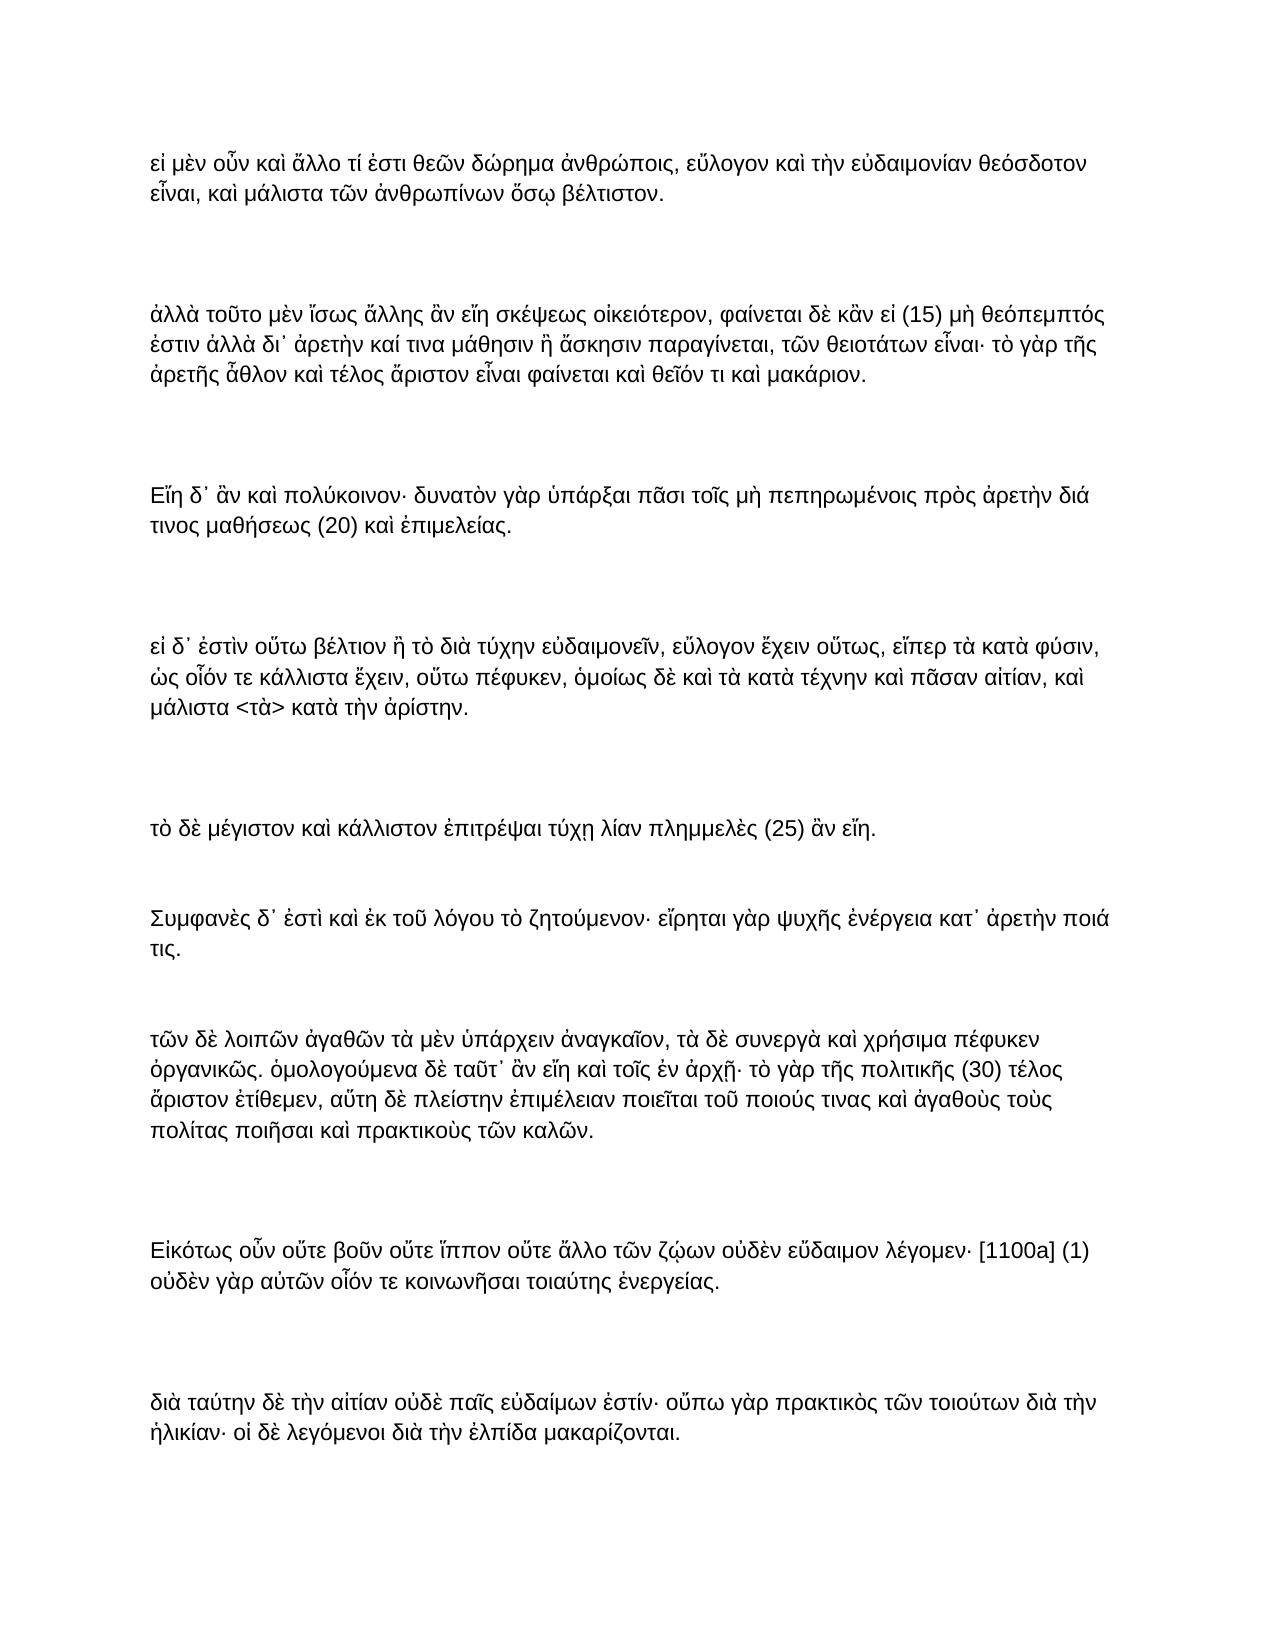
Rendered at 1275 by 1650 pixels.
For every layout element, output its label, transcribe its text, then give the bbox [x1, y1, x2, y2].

text Εἰκότως οὖν οὔτε βοῦν οὔτε ἵππον οὔτε ἄλλο τῶν ζῴων οὐδὲν εὔδαιμον λέγομεν· [1100a] (1) οὐδὲν γὰρ αὐτῶν οἷόν τε κοινωνῆσαι τοιαύτης ἐνεργείας. [150, 1237, 1125, 1294]
text Συμφανὲς δ᾽ ἐστὶ καὶ ἐκ τοῦ λόγου τὸ ζητούμενον· εἴρηται γὰρ ψυχῆς ἐνέργεια κατ᾽ ἀρετὴν ποιά τις. [150, 905, 1125, 962]
text τῶν δὲ λοιπῶν ἀγαθῶν τὰ μὲν ὑπάρχειν ἀναγκαῖον, τὰ δὲ συνεργὰ καὶ χρήσιμα πέφυκεν ὀργανικῶς. ὁμολογούμενα δὲ ταῦτ᾽ ἂν εἴη καὶ τοῖς ἐν ἀρχῇ· τὸ γὰρ τῆς πολιτικῆς (30) τέλος ἄριστον ἐτίθεμεν, αὕτη δὲ πλείστην ἐπιμέλειαν ποιεῖται τοῦ ποιούς τινας καὶ ἀγαθοὺς τοὺς πολίτας ποιῆσαι καὶ πρακτικοὺς τῶν καλῶν. [150, 1026, 1125, 1143]
text Εἴη δ᾽ ἂν καὶ πολύκοινον· δυνατὸν γὰρ ὑπάρξαι πᾶσι τοῖς μὴ πεπηρωμένοις πρὸς ἀρετὴν διά τινος μαθήσεως (20) καὶ ἐπιμελείας. [150, 482, 1125, 539]
text εἰ μὲν οὖν καὶ ἄλλο τί ἐστι θεῶν δώρημα ἀνθρώποις, εὔλογον καὶ τὴν εὐδαιμονίαν θεόσδοτον εἶναι, καὶ μάλιστα τῶν ἀνθρωπίνων ὅσῳ βέλτιστον. [150, 150, 1125, 207]
text τὸ δὲ μέγιστον καὶ κάλλιστον ἐπιτρέψαι τύχῃ λίαν πλημμελὲς (25) ἂν εἴη. [150, 814, 1125, 841]
text ἀλλὰ τοῦτο μὲν ἴσως ἄλλης ἂν εἴη σκέψεως οἰκειότερον, φαίνεται δὲ κἂν εἰ (15) μὴ θεόπεμπτός ἐστιν ἀλλὰ δι᾽ ἀρετὴν καί τινα μάθησιν ἢ ἄσκησιν παραγίνεται, τῶν θειοτάτων εἶναι· τὸ γὰρ τῆς ἀρετῆς ἆθλον καὶ τέλος ἄριστον εἶναι φαίνεται καὶ θεῖόν τι καὶ μακάριον. [150, 301, 1125, 388]
text διὰ ταύτην δὲ τὴν αἰτίαν οὐδὲ παῖς εὐδαίμων ἐστίν· οὔπω γὰρ πρακτικὸς τῶν τοιούτων διὰ τὴν ἡλικίαν· οἱ δὲ λεγόμενοι διὰ τὴν ἐλπίδα μακαρίζονται. [150, 1388, 1125, 1445]
text εἰ δ᾽ ἐστὶν οὕτω βέλτιον ἢ τὸ διὰ τύχην εὐδαιμονεῖν, εὔλογον ἔχειν οὕτως, εἴπερ τὰ κατὰ φύσιν, ὡς οἷόν τε κάλλιστα ἔχειν, οὕτω πέφυκεν, ὁμοίως δὲ καὶ τὰ κατὰ τέχνην καὶ πᾶσαν αἰτίαν, καὶ μάλιστα <τὰ> κατὰ τὴν ἀρίστην. [150, 633, 1125, 720]
